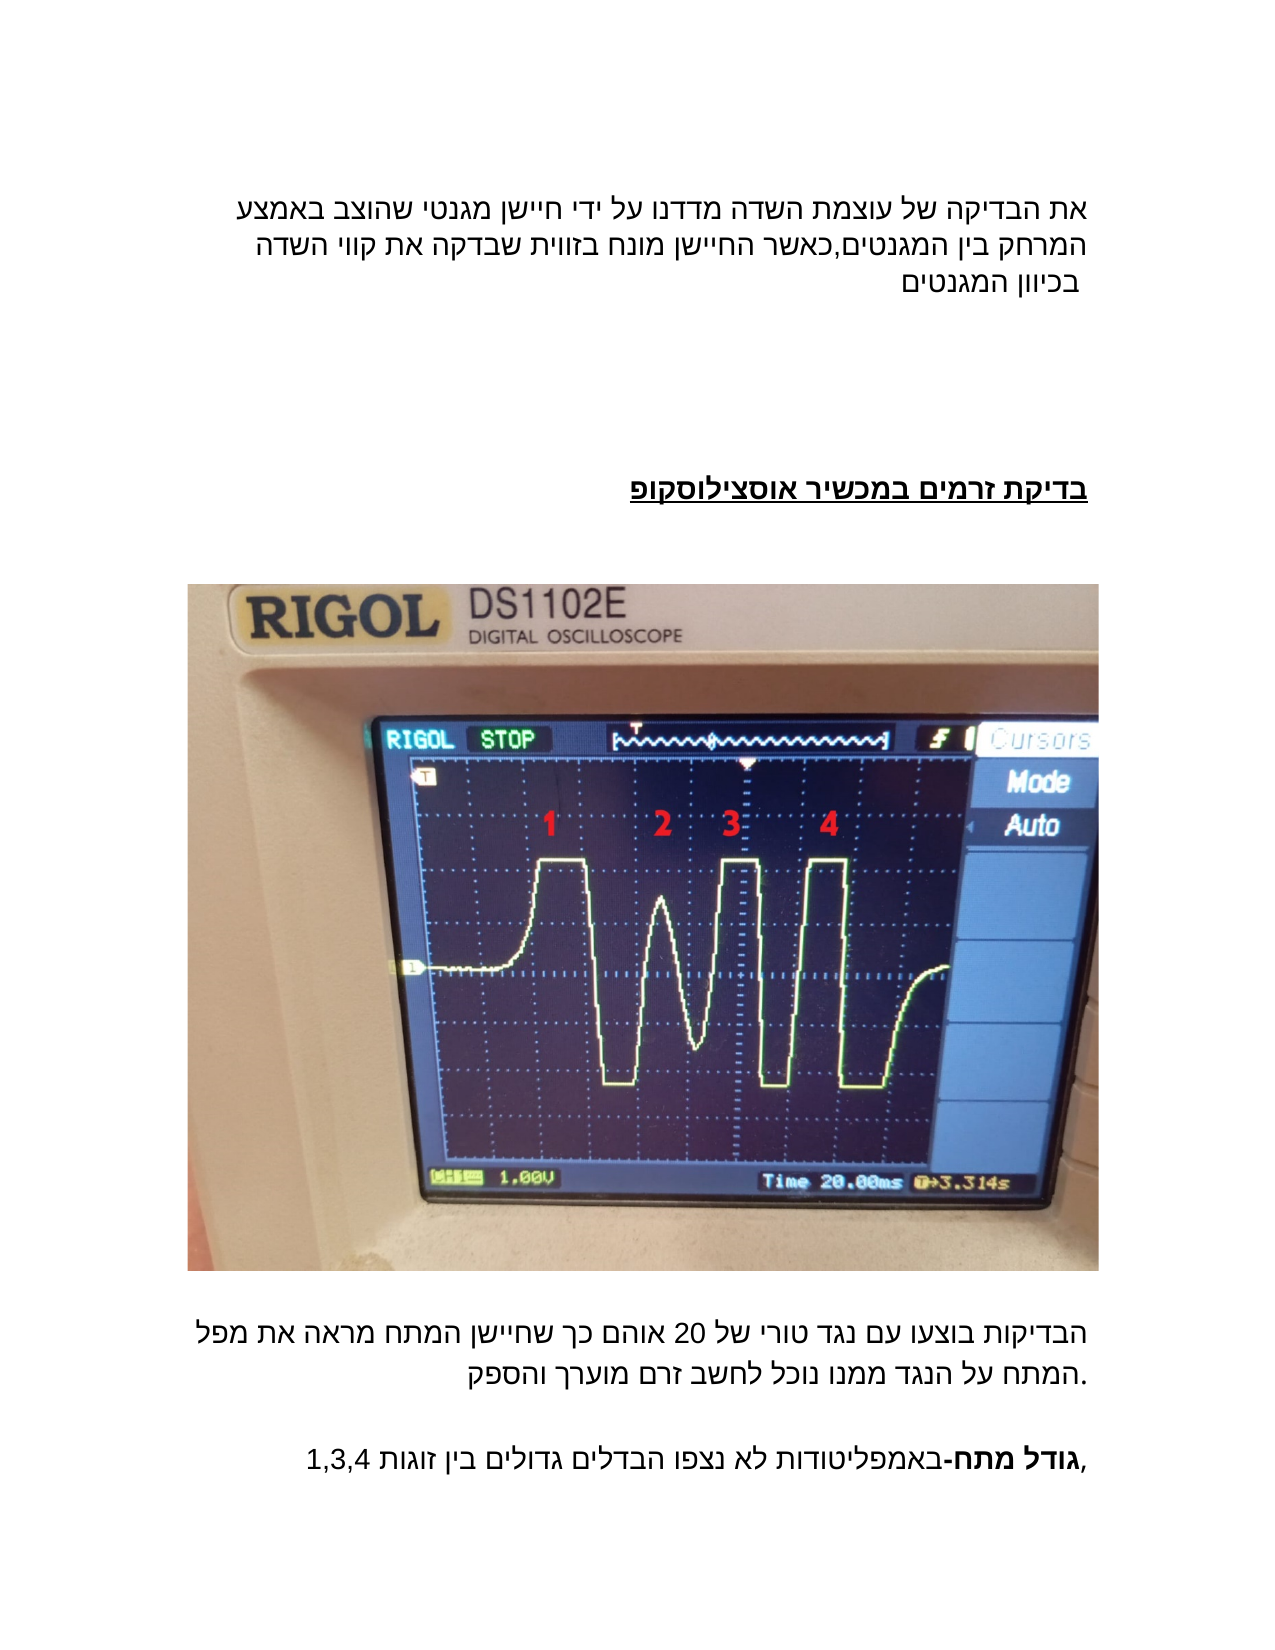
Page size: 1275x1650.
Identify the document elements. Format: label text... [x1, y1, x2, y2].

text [187, 1271, 1087, 1478]
text את הבדיקה של עוצמת השדה מדדנו על ידי חיישן מגנטי שהוצב באמצע המרחק בין המגנטים,כאשר החיישן מונח בזווית שבדקה את קווי השדה בכיוון המגנטים בדיקת זרמים במכשיר אוסצילוסקופ [187, 150, 1087, 506]
picture [187, 584, 1099, 1271]
